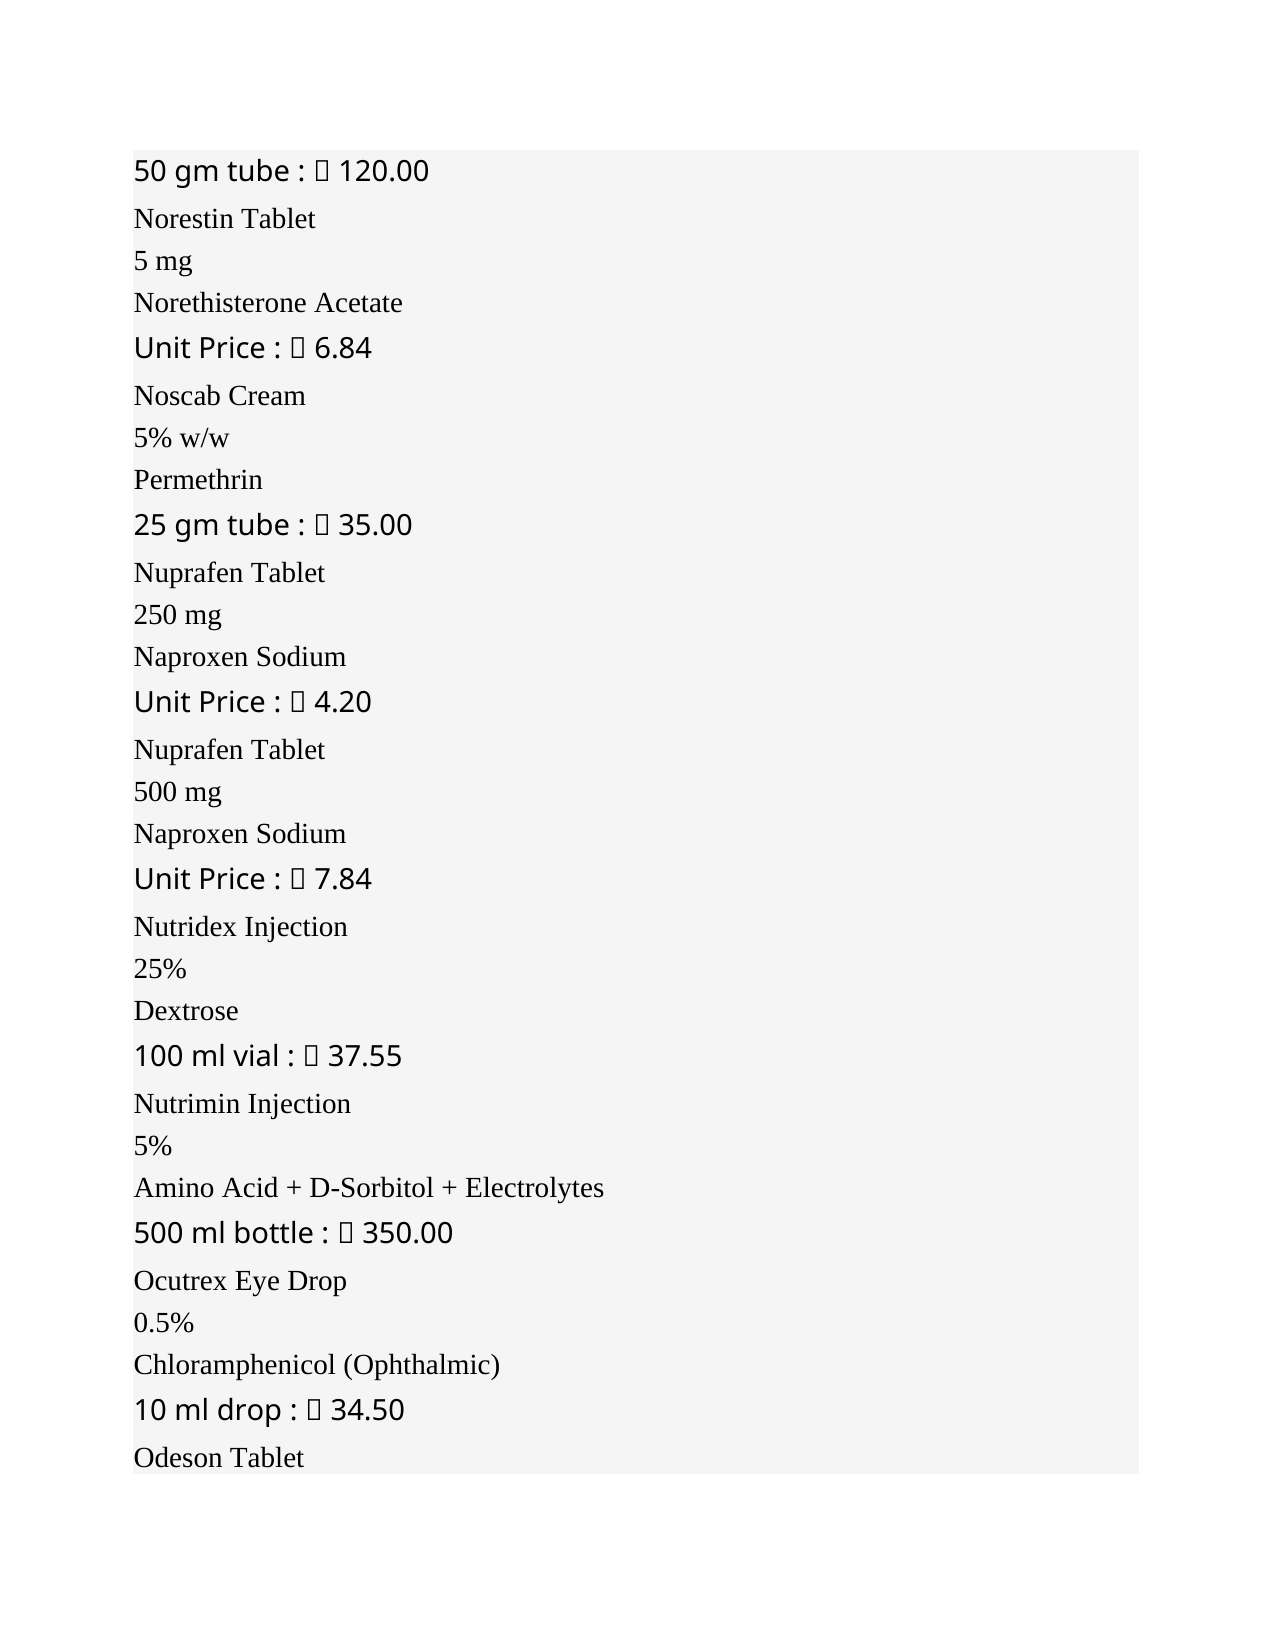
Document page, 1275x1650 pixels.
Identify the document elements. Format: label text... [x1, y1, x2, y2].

text Nuprafen Tablet [133, 732, 1139, 766]
text Ocutrex Eye Drop [133, 1263, 1139, 1297]
text 5 mg [133, 243, 1139, 277]
text Nuprafen Tablet [133, 555, 1139, 589]
text 100 ml vial : ৳ 37.55 [133, 1035, 1139, 1078]
text Odeson Tablet [133, 1440, 1139, 1474]
text Norestin Tablet [133, 201, 1139, 235]
text Naproxen Sodium [133, 816, 1139, 849]
text 500 ml bottle : ৳ 350.00 [133, 1212, 1139, 1255]
text Norethisterone Acetate [133, 285, 1139, 319]
text 25 gm tube : ৳ 35.00 [133, 504, 1139, 547]
text 250 mg [133, 597, 1139, 631]
text 0.5% [133, 1305, 1139, 1339]
text Chloramphenicol (Ophthalmic) [133, 1347, 1139, 1381]
text Unit Price : ৳ 6.84 [133, 327, 1139, 370]
text 5% [133, 1128, 1139, 1162]
text Nutrimin Injection [133, 1086, 1139, 1120]
text Naproxen Sodium [133, 639, 1139, 673]
text Unit Price : ৳ 7.84 [133, 858, 1139, 901]
text 5% w/w [133, 420, 1139, 454]
text Dextrose [133, 993, 1139, 1027]
text 500 mg [133, 774, 1139, 808]
text Unit Price : ৳ 4.20 [133, 681, 1139, 724]
text 50 gm tube : ৳ 120.00 [133, 150, 1139, 193]
text Permethrin [133, 462, 1139, 496]
text Amino Acid + D-Sorbitol + Electrolytes [133, 1170, 1139, 1203]
text Nutridex Injection [133, 909, 1139, 943]
text 10 ml drop : ৳ 34.50 [133, 1389, 1139, 1432]
text Noscab Cream [133, 378, 1139, 412]
text 25% [133, 951, 1139, 985]
